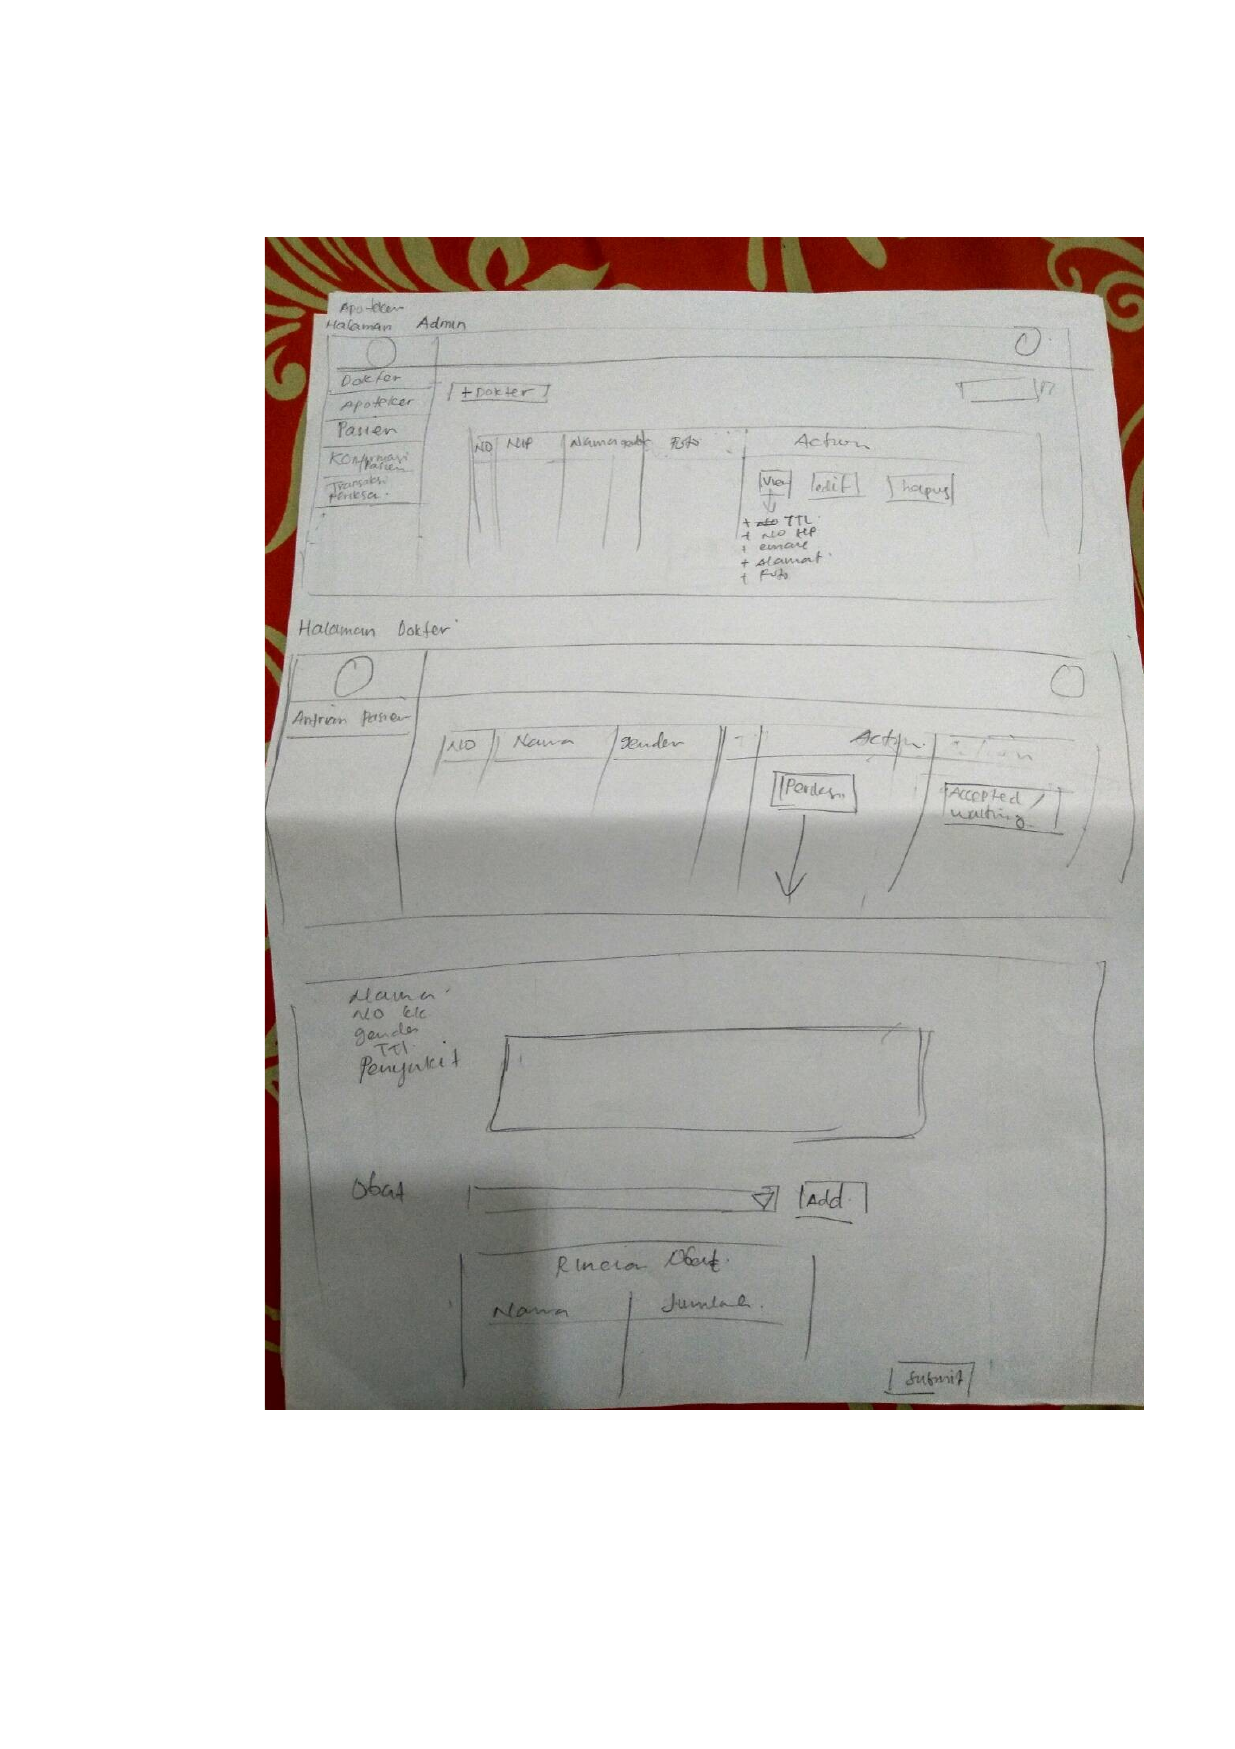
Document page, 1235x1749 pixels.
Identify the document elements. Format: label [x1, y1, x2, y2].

picture [264, 237, 1144, 1410]
